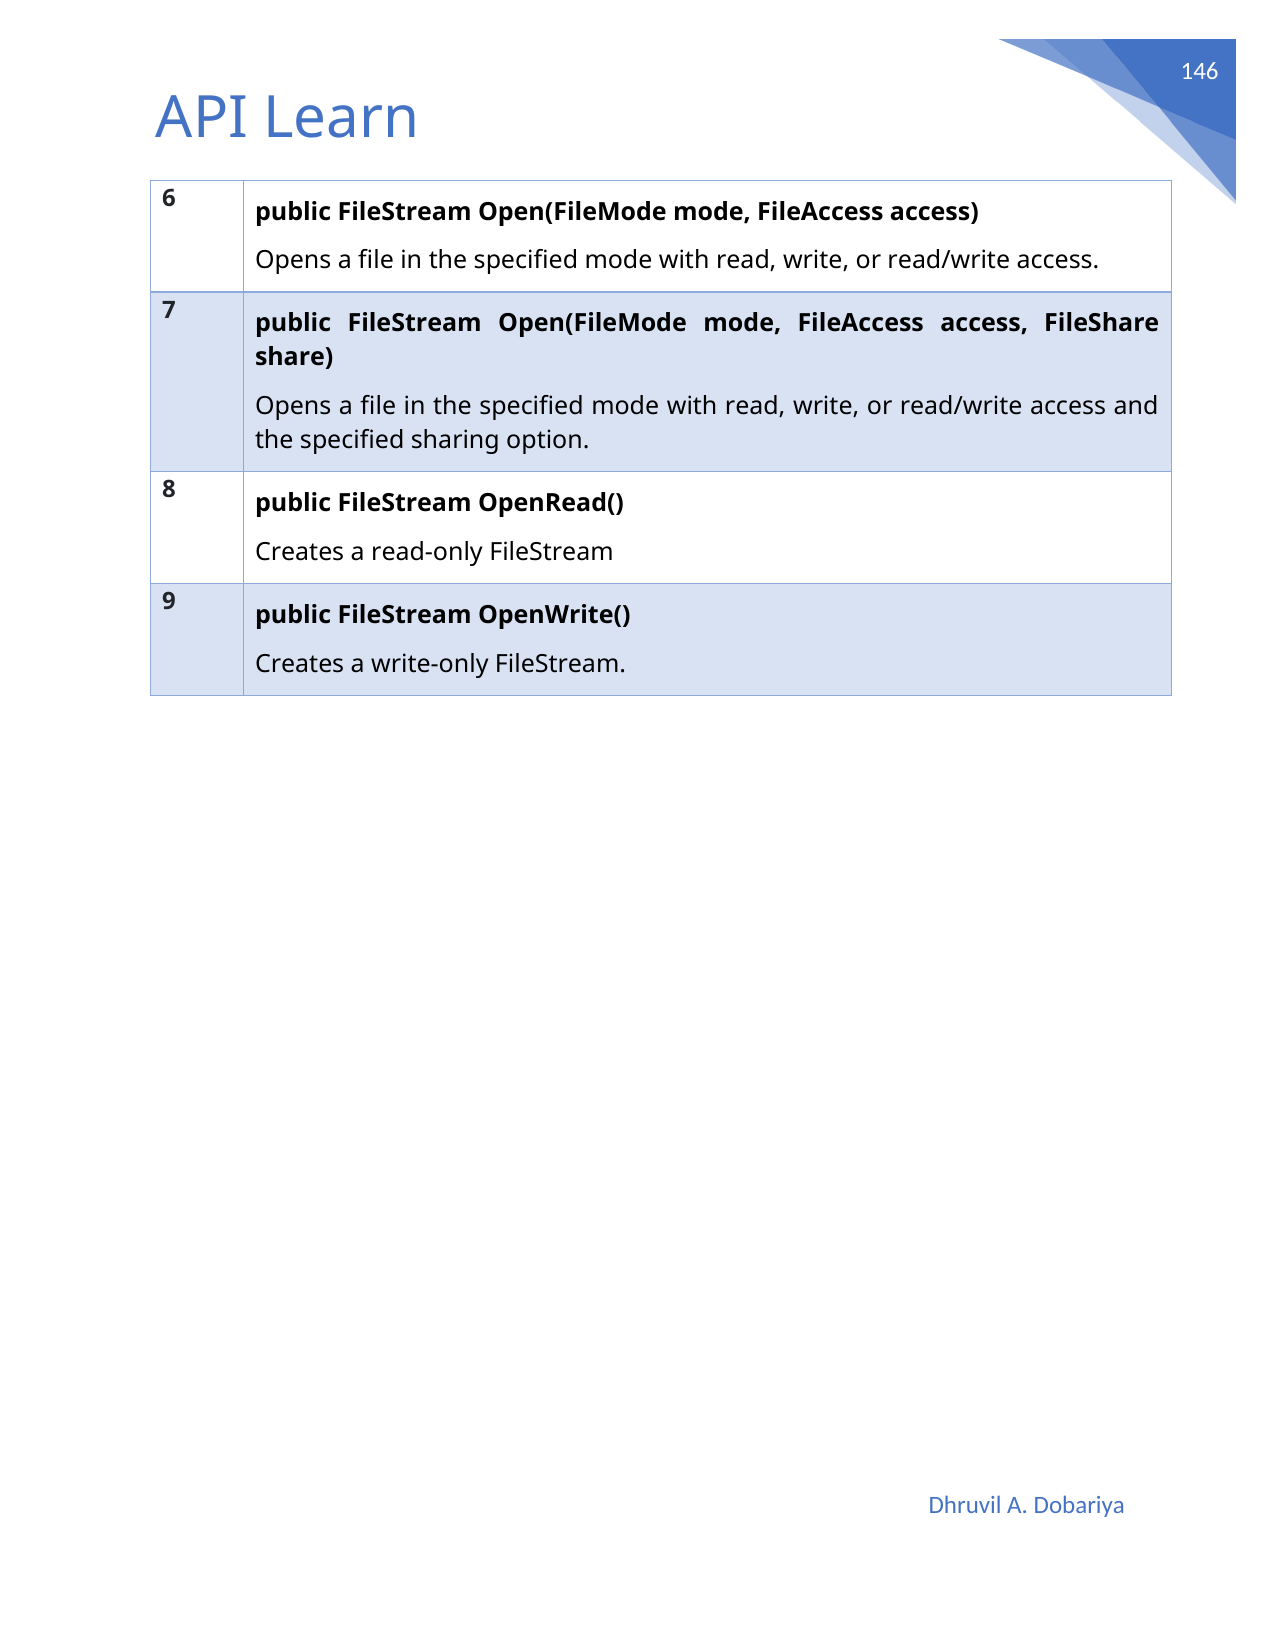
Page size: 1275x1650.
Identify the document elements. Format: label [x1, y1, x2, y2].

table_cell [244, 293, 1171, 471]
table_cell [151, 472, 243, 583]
picture [997, 39, 1236, 205]
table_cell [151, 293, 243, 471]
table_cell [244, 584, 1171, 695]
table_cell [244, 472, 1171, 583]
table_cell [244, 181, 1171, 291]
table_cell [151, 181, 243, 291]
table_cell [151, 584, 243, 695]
